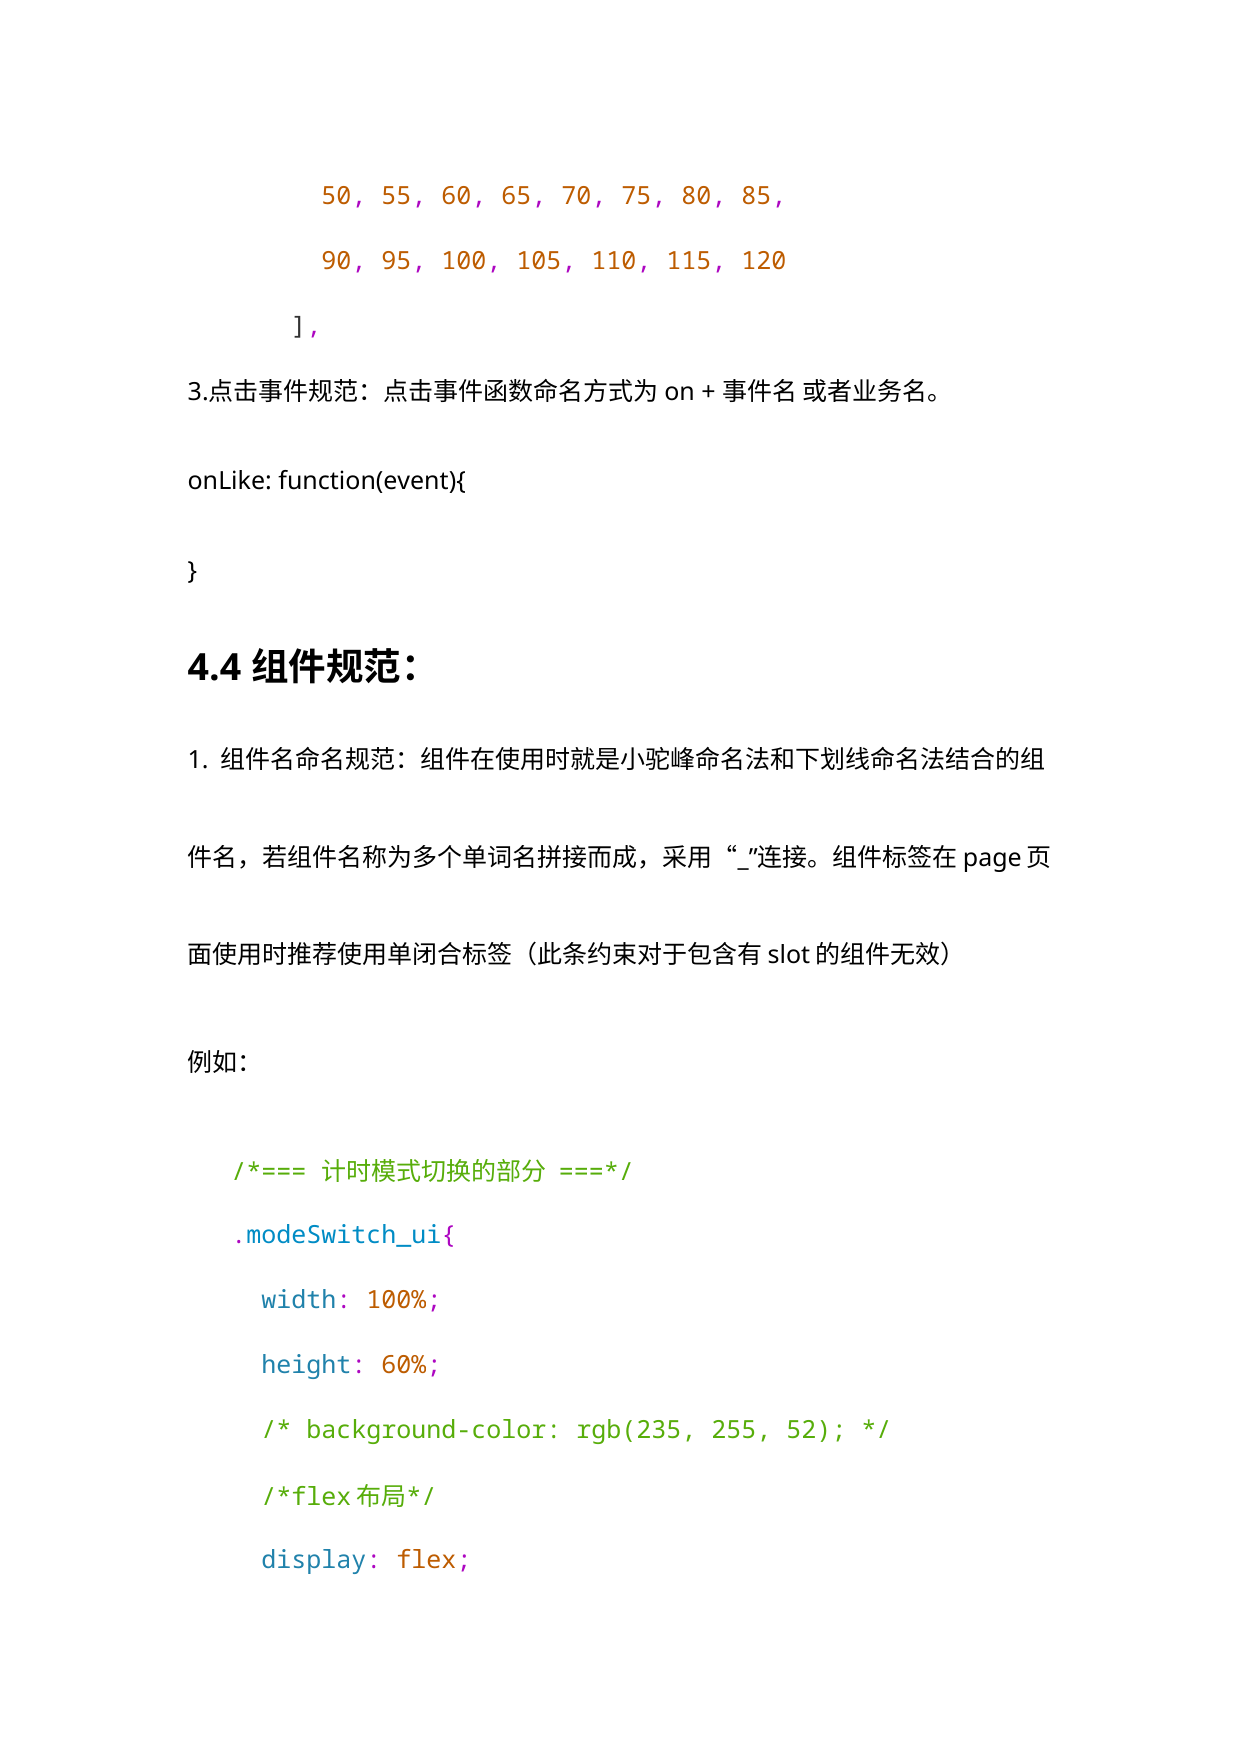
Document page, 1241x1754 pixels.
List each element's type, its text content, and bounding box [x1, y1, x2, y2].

text .modeSwitch_ui{ [187, 1202, 1053, 1267]
text 90, 95, 100, 105, 110, 115, 120 [187, 227, 1053, 292]
text } [187, 537, 1053, 602]
text /*flex布局*/ [187, 1462, 1053, 1527]
text height: 60%; [187, 1332, 1053, 1397]
list 组件名命名规范：组件在使用时就是小驼峰命名法和下划线命名法结合的组件名，若组件名称为多个单词名拼接而成，采用“_”连接。组件标签在page页面使用时推荐使用单闭合标签（此条约束对于包含有slot的组件无效） [187, 725, 1053, 985]
text onLike: function(event){ [187, 447, 1053, 512]
text width: 100%; [187, 1267, 1053, 1332]
text ], [187, 292, 1053, 357]
subtitle 4.4 组件规范： [187, 631, 1053, 696]
text /*=== 计时模式切换的部分 ===*/ [187, 1137, 1053, 1202]
text display: flex; [187, 1527, 1053, 1592]
text /* background-color: rgb(235, 255, 52); */ [187, 1397, 1053, 1462]
text 3.点击事件规范：点击事件函数命名方式为 on + 事件名 或者业务名。 [187, 357, 1053, 422]
text 50, 55, 60, 65, 70, 75, 80, 85, [187, 162, 1053, 227]
list 例如： [187, 1028, 1053, 1093]
